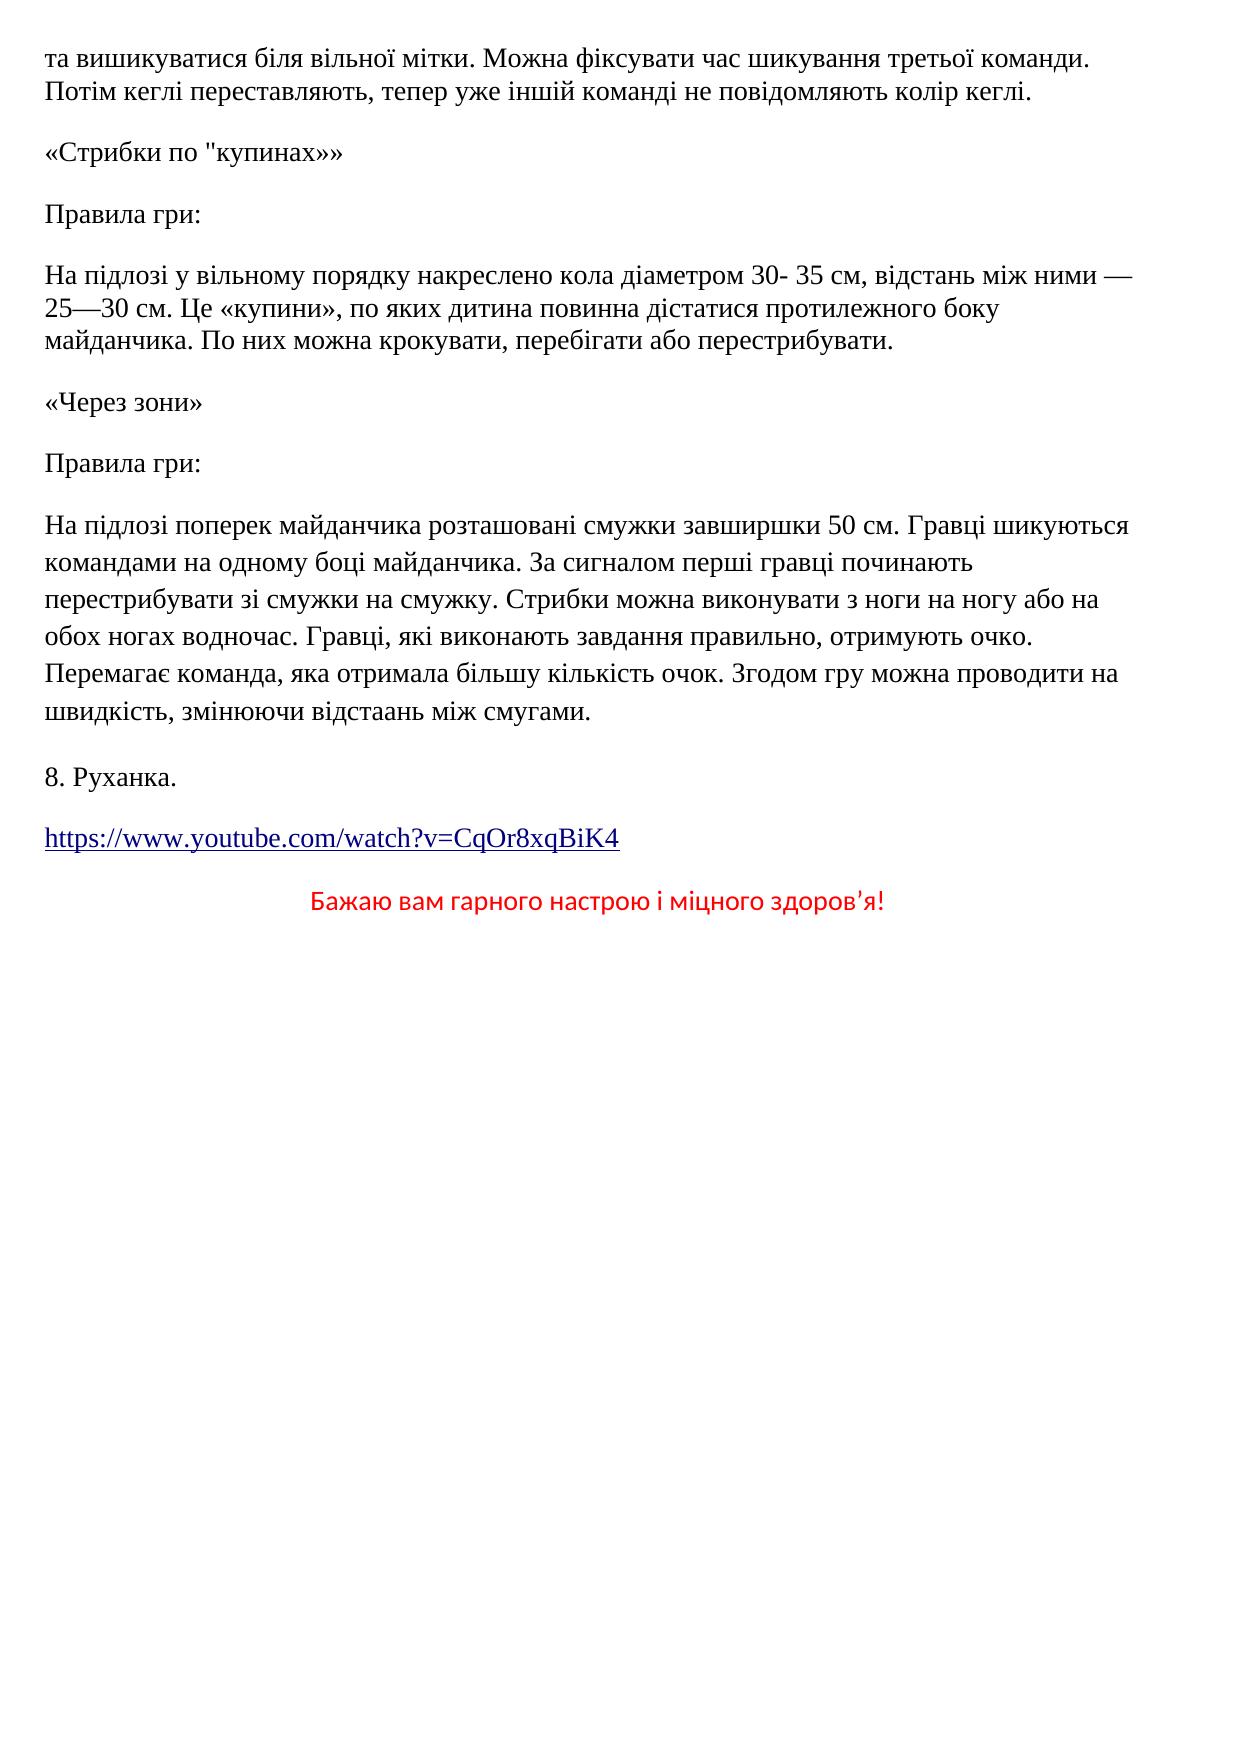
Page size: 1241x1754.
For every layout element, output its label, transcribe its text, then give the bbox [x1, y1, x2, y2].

text Правила гри: [44, 446, 1152, 478]
text https://www.youtube.com/watch?v=CqOr8xqBiK4 [44, 822, 1152, 854]
text На підлозі у вільному порядку накреслено кола діаметром 30- 35 см, відстань між ними — 25—30 см. Це «купини», по яких дитина повинна дістатися протилежного боку майданчика. По них можна крокувати, перебігати або перестрибувати. [44, 258, 1152, 355]
text «Через зони» [44, 384, 1152, 417]
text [44, 41, 1152, 106]
text Бажаю вам гарного настрою і міцного здоров’я! [44, 883, 1152, 917]
text «Стрибки по "купинах»» [44, 135, 1152, 167]
text 8. Руханка. [44, 760, 1152, 792]
text На підлозі поперек майданчика розташовані смужки завширшки 50 см. Гравці шикуються командами на одному боці майданчика. За сигналом перші гравці починають перестрибувати зі смужки на смужку. Стрибки можна виконувати з ноги на ногу або на обох ногах водночас. Гравці, які виконають завдання правильно, отримують очко. Перемагає команда, яка отримала більшу кількість очок. Згодом гру можна проводити на швидкість, змінюючи відстаань між смугами. [44, 508, 1152, 726]
text Правила гри: [44, 197, 1152, 229]
